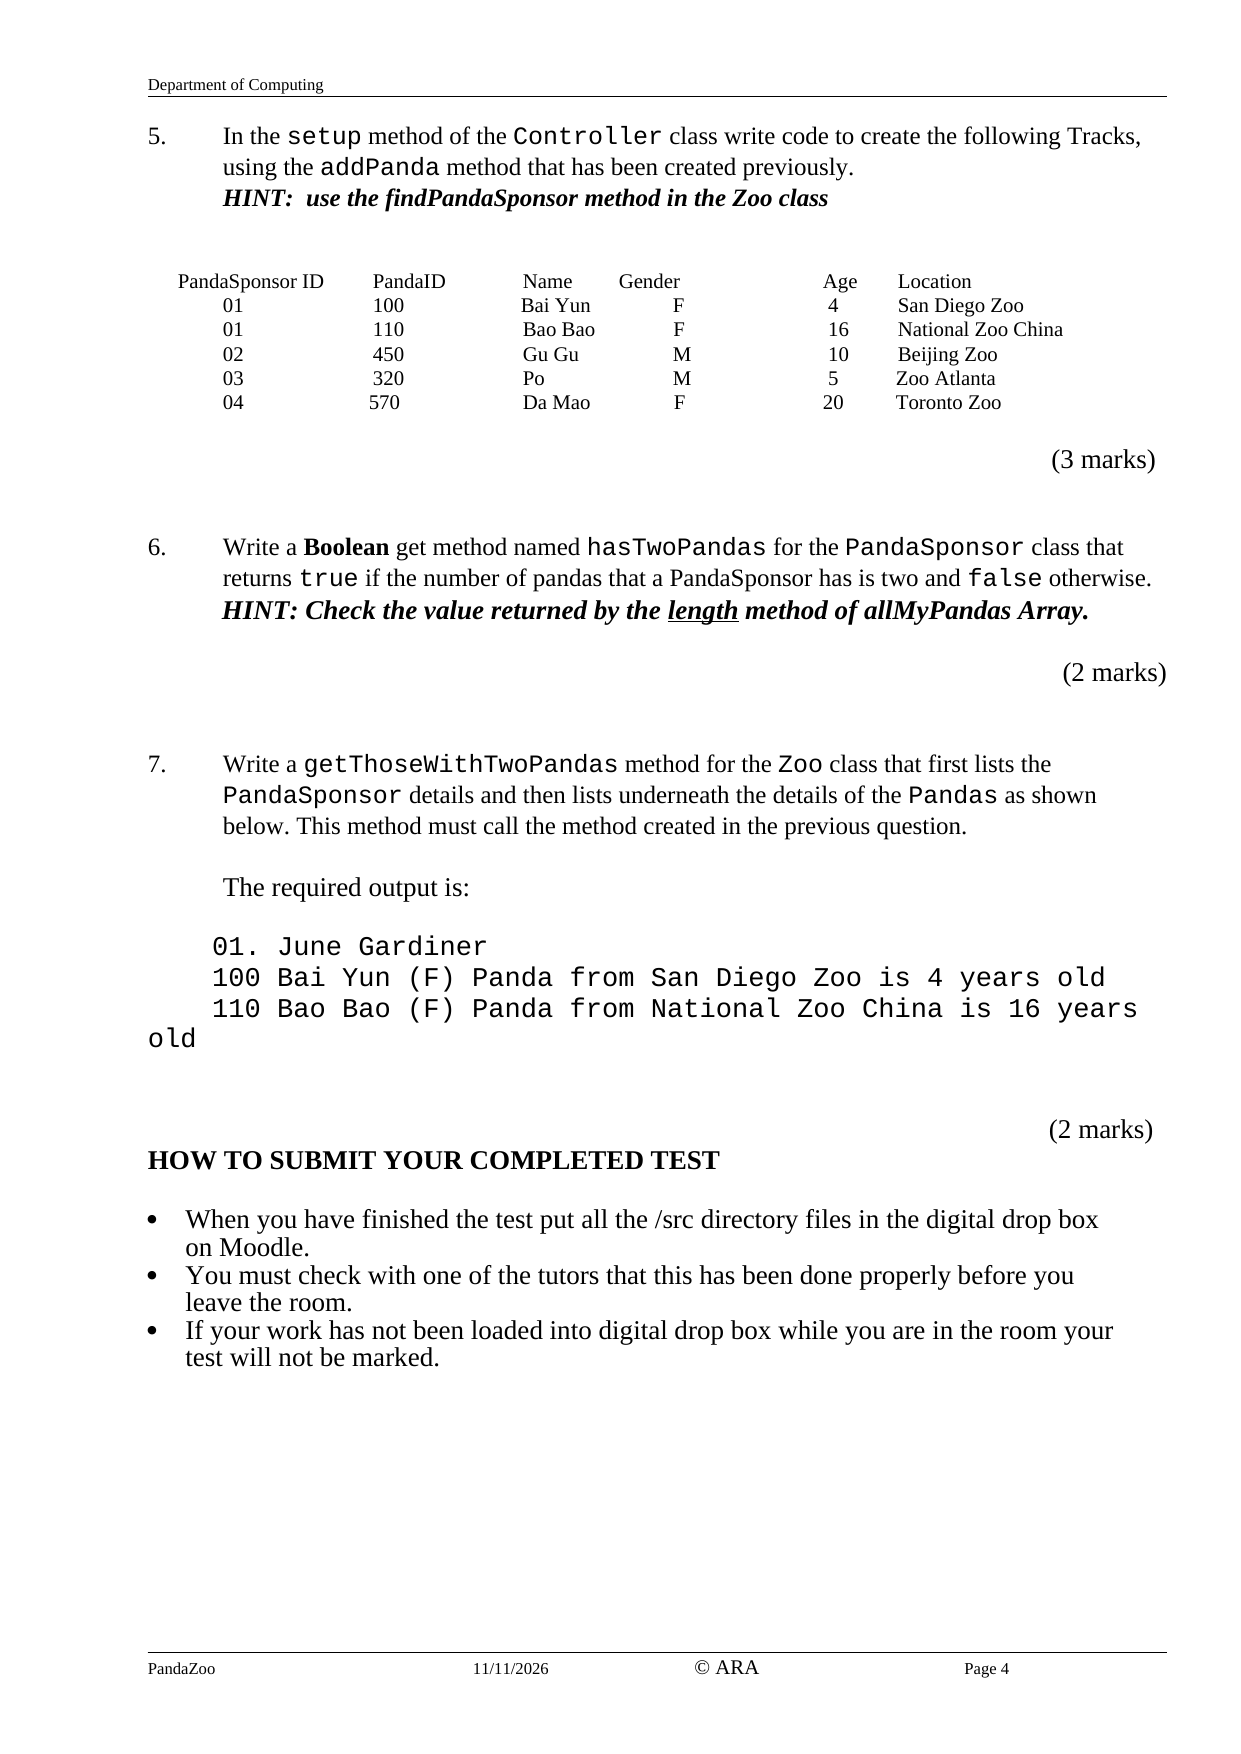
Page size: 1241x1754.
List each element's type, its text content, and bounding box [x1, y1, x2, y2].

list When you have finished the test put all the /src directory files in the digital drop box on Moodle. [148, 1207, 1117, 1262]
text 03 320 Po M 5 Zoo Atlanta [148, 366, 1167, 389]
text 01 110 Bao Bao F 16 National Zoo China [148, 317, 1167, 341]
text The required output is: [223, 871, 1167, 902]
text 02 450 Gu Gu M 10 Beijing Zoo [148, 341, 1167, 366]
text PandaSponsor ID PandaID Name Gender Age Location [148, 269, 1167, 293]
text HINT: use the findPandaSponsor method in the Zoo class [223, 183, 1167, 212]
list (3 marks) [266, 443, 1156, 474]
text (2 marks) [148, 656, 1167, 687]
list You must check with one of the tutors that this has been done properly before you leave the room. [148, 1262, 1112, 1317]
text 04 570 Da Mao F 20 Toronto Zoo [148, 389, 1167, 414]
text 01. June Gardiner [148, 933, 1167, 964]
text 110 Bao Bao (F) Panda from National Zoo China is 16 years old [148, 994, 1167, 1056]
text 01 100 Bai Yun F 4 San Diego Zoo [148, 293, 1167, 317]
list In the setup method of the Controller class write code to create the following Tracks, using the addPanda method that has been created previously. [148, 121, 1167, 183]
list Write a Boolean get method named hasTwoPandas for the PandaSponsor class that returns true if the number of pandas that a PandaSponsor has is two and false otherwise. [148, 532, 1167, 594]
list If your work has not been loaded into digital drop box while you are in the room your test will not be marked. [148, 1317, 1154, 1372]
text HOW TO SUBMIT YOUR COMPLETED TEST [148, 1144, 1167, 1176]
list (2 marks) [191, 1113, 1153, 1144]
text 100 Bai Yun (F) Panda from San Diego Zoo is 4 years old [148, 964, 1167, 994]
list HINT: Check the value returned by the length method of allMyPandas Array. [148, 594, 1167, 625]
list Write a getThoseWithTwoPandas method for the Zoo class that first lists the PandaSponsor details and then lists underneath the details of the Pandas as shown below. This method must call the method created in the previous question. [148, 749, 1167, 840]
